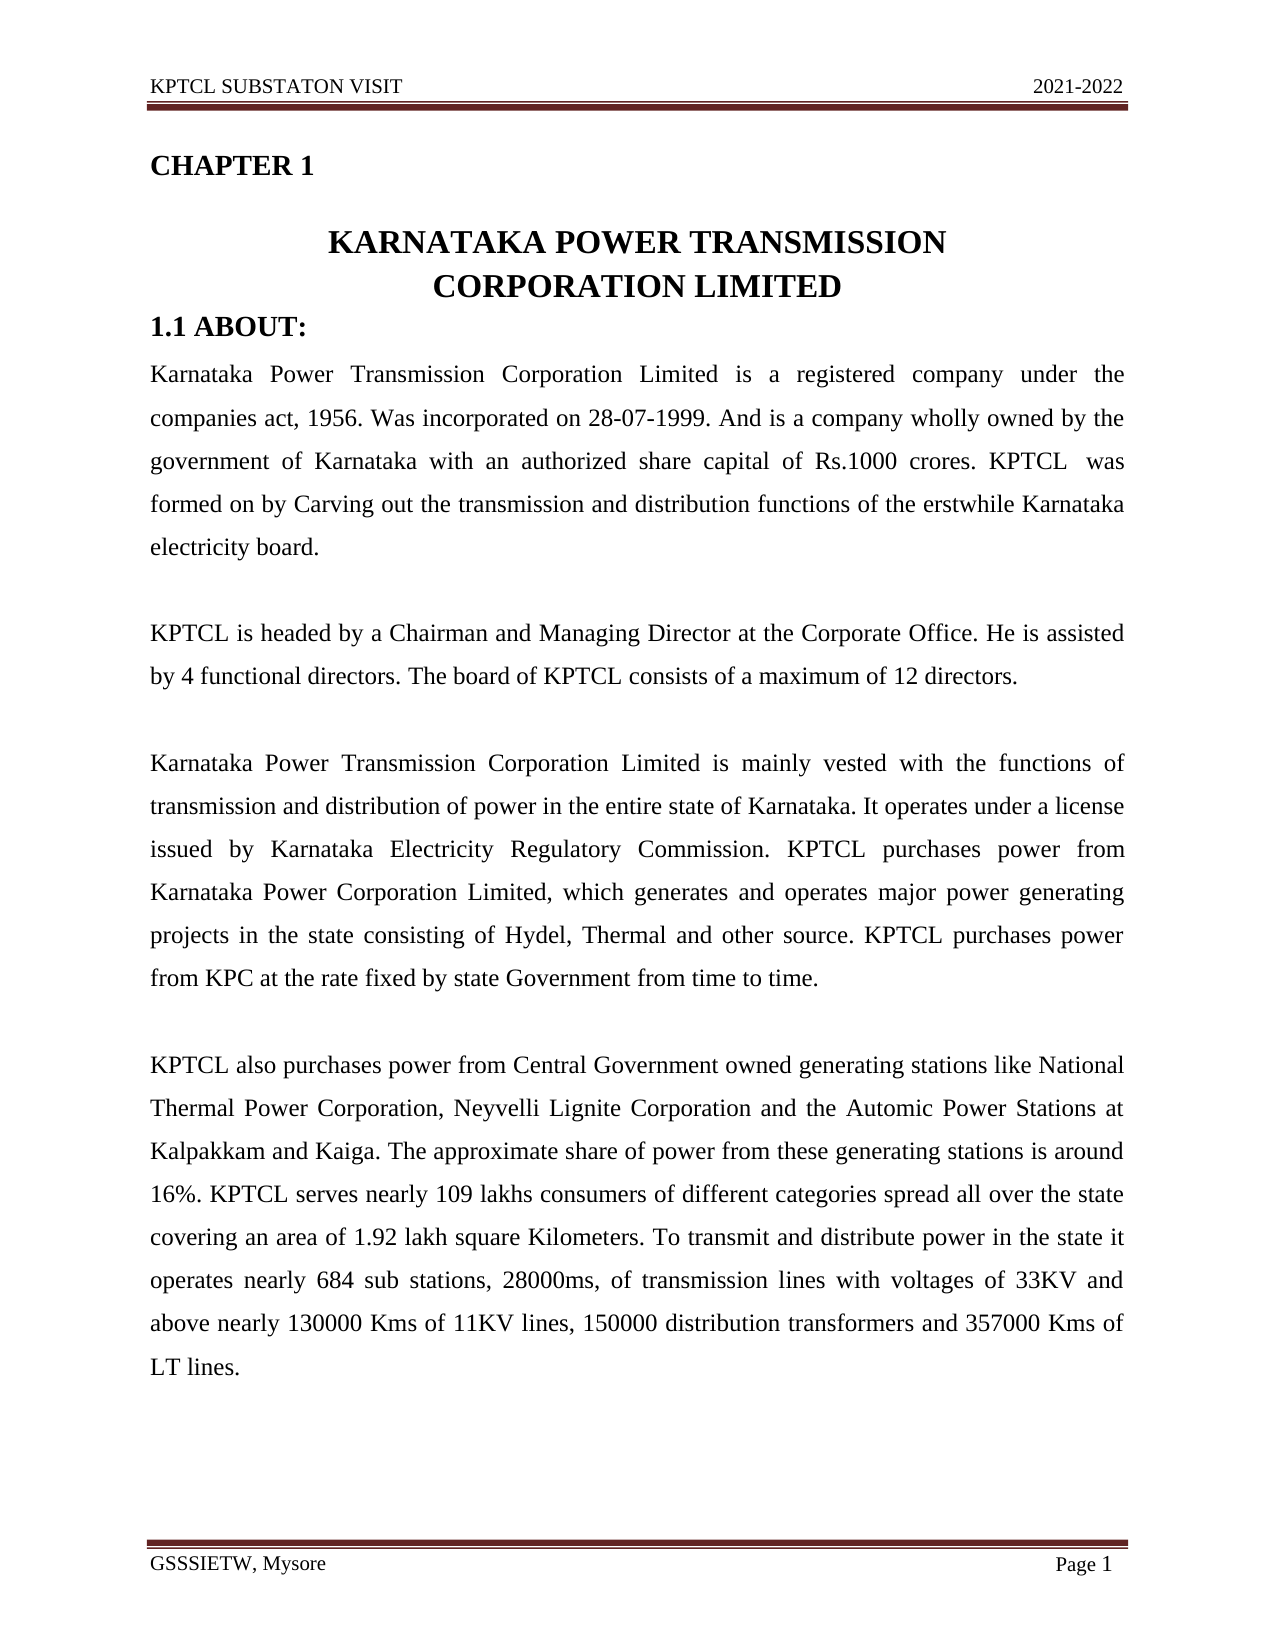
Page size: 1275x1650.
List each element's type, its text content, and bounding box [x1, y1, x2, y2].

subtitle CHAPTER 1 [150, 148, 1194, 182]
text KPTCL is headed by a Chairman and Managing Director at the Corporate Office. He is assisted by 4 functional directors. The board of KPTCL consists of a maximum of 12 directors. [150, 618, 1125, 690]
text KPTCL also purchases power from Central Government owned generating stations like National Thermal Power Corporation, Neyvelli Lignite Corporation and the Automic Power Stations at Kalpakkam and Kaiga. The approximate share of power from these generating stations is around 16%. KPTCL serves nearly 109 lakhs consumers of different categories spread all over the state covering an area of 1.92 lakh square Kilometers. To transmit and distribute power in the state it operates nearly 684 sub stations, 28000ms, of transmission lines with voltages of 33KV and above nearly 130000 Kms of 11KV lines, 150000 distribution transformers and 357000 Kms of LT lines. [150, 1050, 1125, 1380]
text KARNATAKA POWER TRANSMISSION CORPORATION LIMITED [328, 222, 947, 304]
text Karnataka Power Transmission Corporation Limited is mainly vested with the functions of transmission and distribution of power in the entire state of Karnataka. It operates under a license issued by Karnataka Electricity Regulatory Commission. KPTCL purchases power from Karnataka Power Corporation Limited, which generates and operates major power generating projects in the state consisting of Hydel, Thermal and other source. KPTCL purchases power from KPC at the rate fixed by state Government from time to time. [150, 748, 1125, 992]
text Karnataka Power Transmission Corporation Limited is a registered company under the companies act, 1956. Was incorporated on 28-07-1999. And is a company wholly owned by the government of Karnataka with an authorized share capital of Rs.1000 crores. KPTCL was formed on by Carving out the transmission and distribution functions of the erstwhile Karnataka electricity board. [150, 359, 1125, 561]
subtitle ABOUT: [150, 310, 1194, 343]
